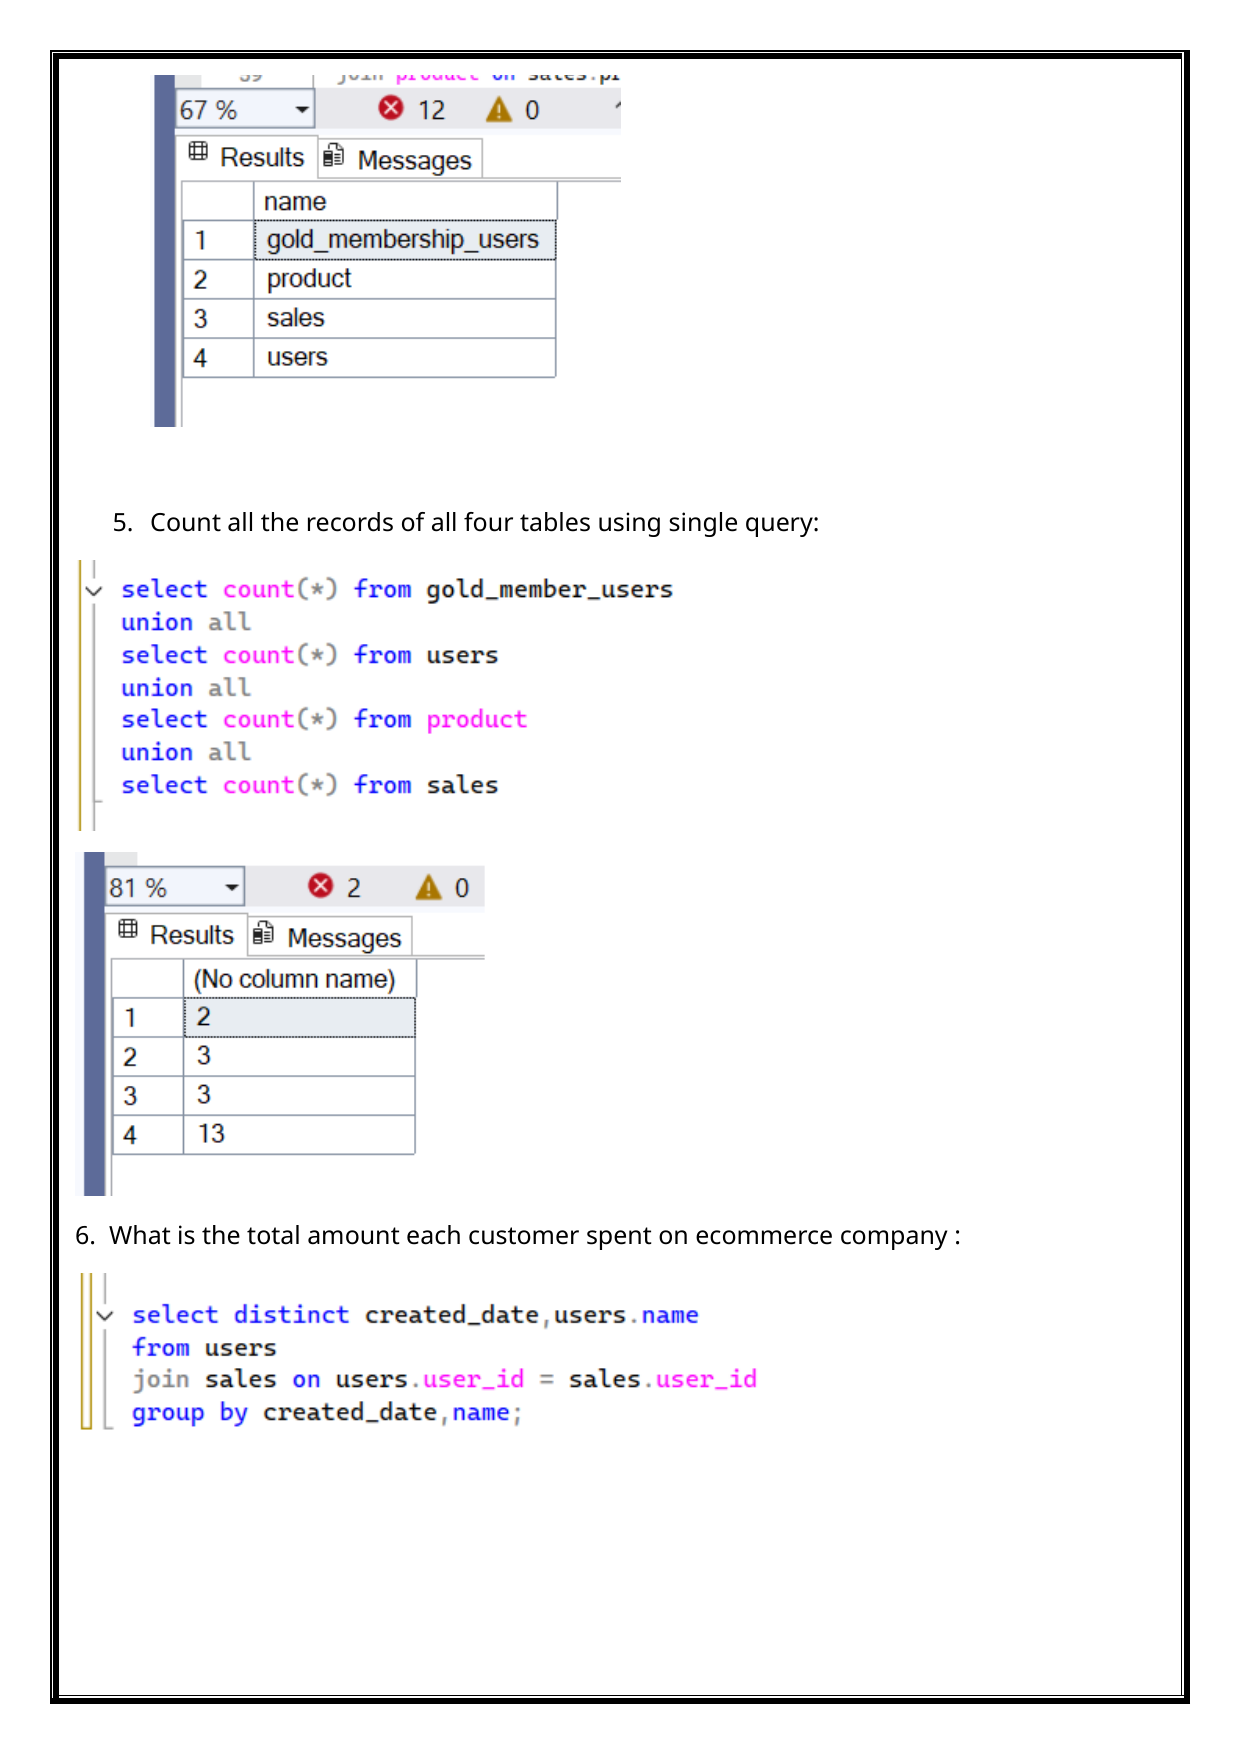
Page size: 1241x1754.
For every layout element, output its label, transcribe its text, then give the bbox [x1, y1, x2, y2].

picture [75, 560, 732, 831]
picture [75, 1273, 784, 1469]
list Count all the records of all four tables using single query: [112, 504, 1165, 539]
picture [150, 75, 621, 427]
text 6. What is the total amount each customer spent on ecommerce company : [75, 1218, 1165, 1252]
picture [75, 852, 485, 1196]
